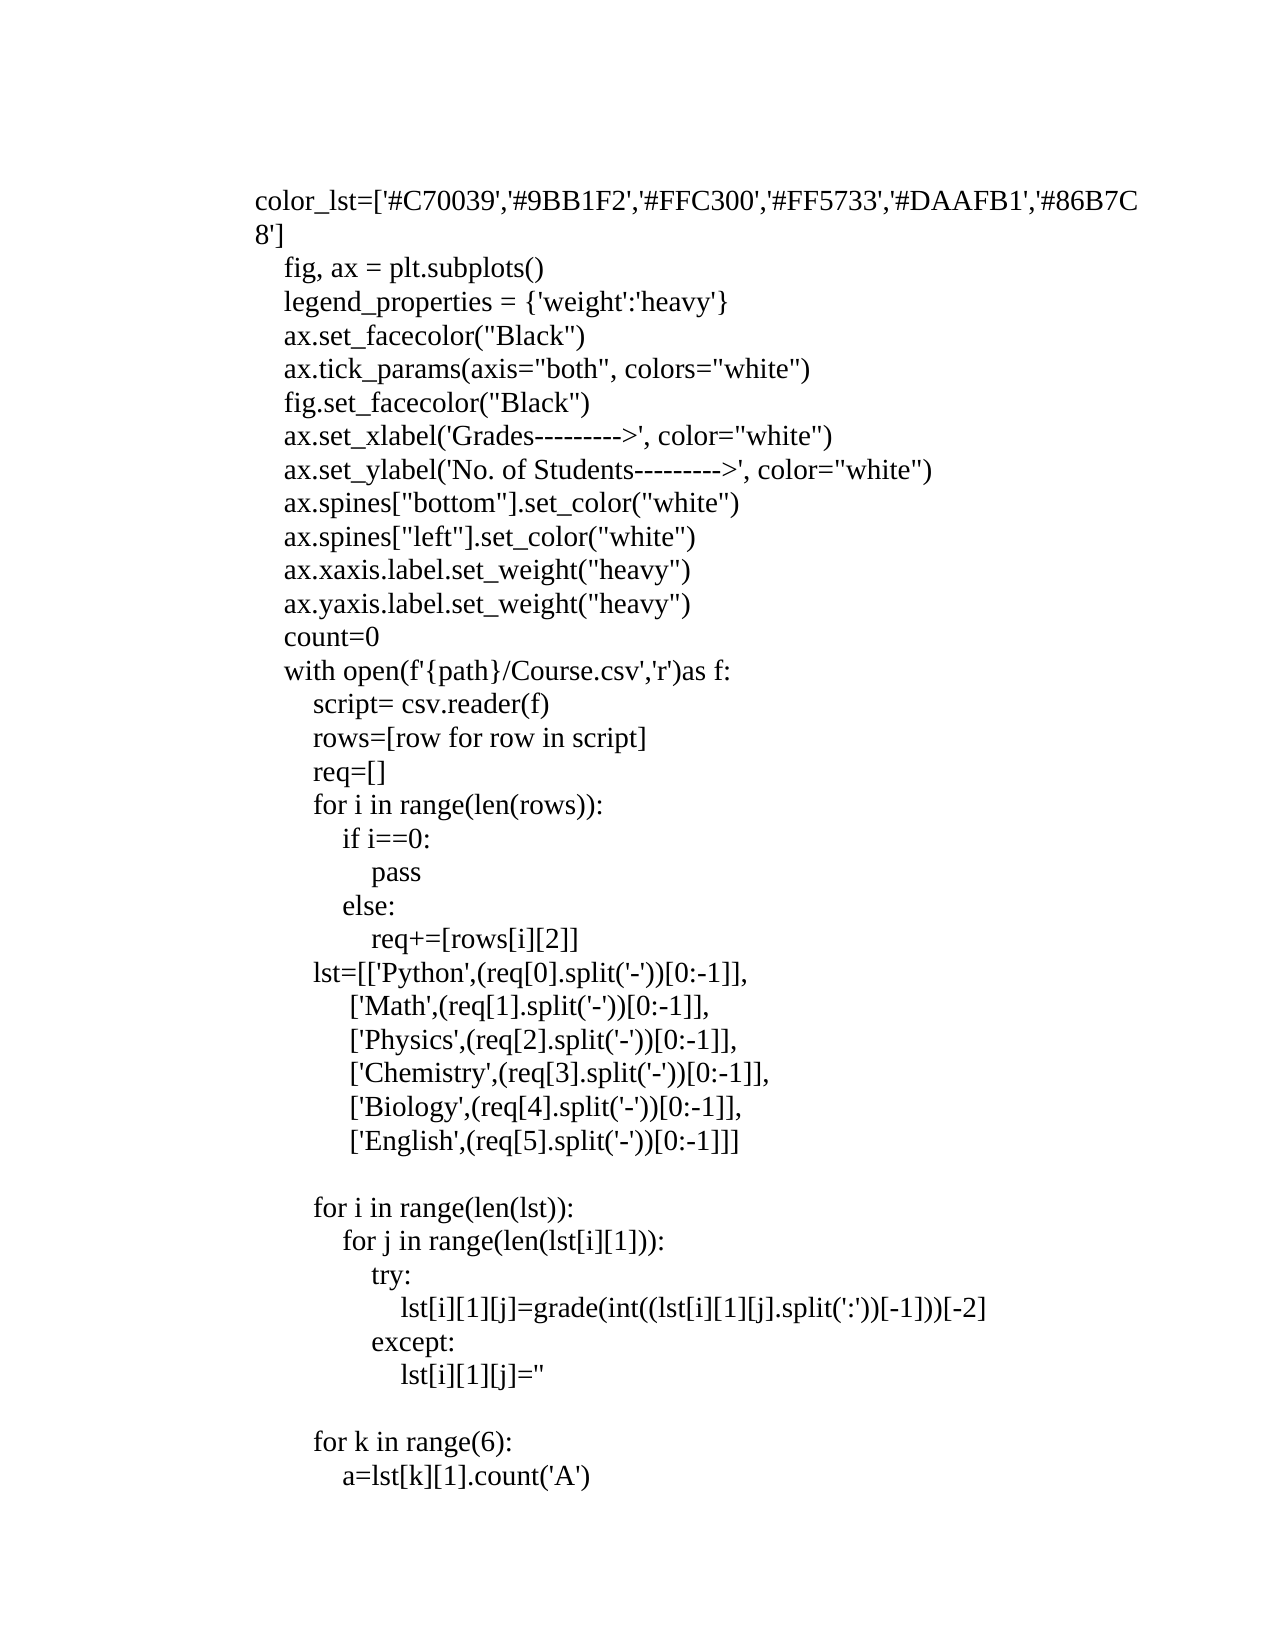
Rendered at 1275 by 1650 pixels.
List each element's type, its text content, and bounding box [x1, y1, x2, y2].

list else: [254, 888, 1144, 921]
list lst=[['Python',(req[0].split('-'))[0:-1]], [254, 955, 1144, 988]
list lst[i][1][j]='' [254, 1357, 1144, 1391]
list ax.set_ylabel('No. of Students--------->', color="white") [254, 452, 1144, 485]
list for i in range(len(rows)): [254, 787, 1144, 821]
list for j in range(len(lst[i][1])): [254, 1223, 1144, 1257]
list fig, ax = plt.subplots() [254, 251, 1144, 284]
list ['Chemistry',(req[3].split('-'))[0:-1]], [254, 1056, 1144, 1089]
list ax.xaxis.label.set_weight("heavy") [254, 552, 1144, 586]
list ax.set_xlabel('Grades--------->', color="white") [254, 418, 1144, 452]
list for i in range(len(lst)): [254, 1190, 1144, 1223]
list ax.spines["left"].set_color("white") [254, 519, 1144, 552]
list a=lst[k][1].count('A') [254, 1458, 1144, 1492]
list lst[i][1][j]=grade(int((lst[i][1][j].split(':'))[-1]))[-2] [254, 1290, 1144, 1324]
list ax.spines["bottom"].set_color("white") [254, 485, 1144, 519]
list with open(f'{path}/Course.csv','r')as f: [254, 653, 1144, 687]
list ['Biology',(req[4].split('-'))[0:-1]], [254, 1089, 1144, 1123]
list ax.yaxis.label.set_weight("heavy") [254, 586, 1144, 619]
list rows=[row for row in script] [254, 720, 1144, 754]
list req=[] [254, 754, 1144, 787]
list ['Physics',(req[2].split('-'))[0:-1]], [254, 1022, 1144, 1056]
list ['Math',(req[1].split('-'))[0:-1]], [254, 988, 1144, 1022]
list ['English',(req[5].split('-'))[0:-1]]] [254, 1123, 1144, 1156]
list try: [254, 1257, 1144, 1290]
list count=0 [254, 619, 1144, 653]
list ax.set_facecolor("Black") [254, 318, 1144, 351]
list legend_properties = {'weight':'heavy'} [254, 284, 1144, 318]
list color_lst=['#C70039','#9BB1F2','#FFC300','#FF5733','#DAAFB1','#86B7C8'] [254, 150, 1144, 251]
list ax.tick_params(axis="both", colors="white") [254, 351, 1144, 385]
list script= csv.reader(f) [254, 687, 1144, 720]
list except: [254, 1324, 1144, 1357]
list req+=[rows[i][2]] [254, 921, 1144, 955]
list fig.set_facecolor("Black") [254, 385, 1144, 418]
list for k in range(6): [254, 1424, 1144, 1458]
list pass [254, 854, 1144, 888]
list if i==0: [254, 821, 1144, 854]
